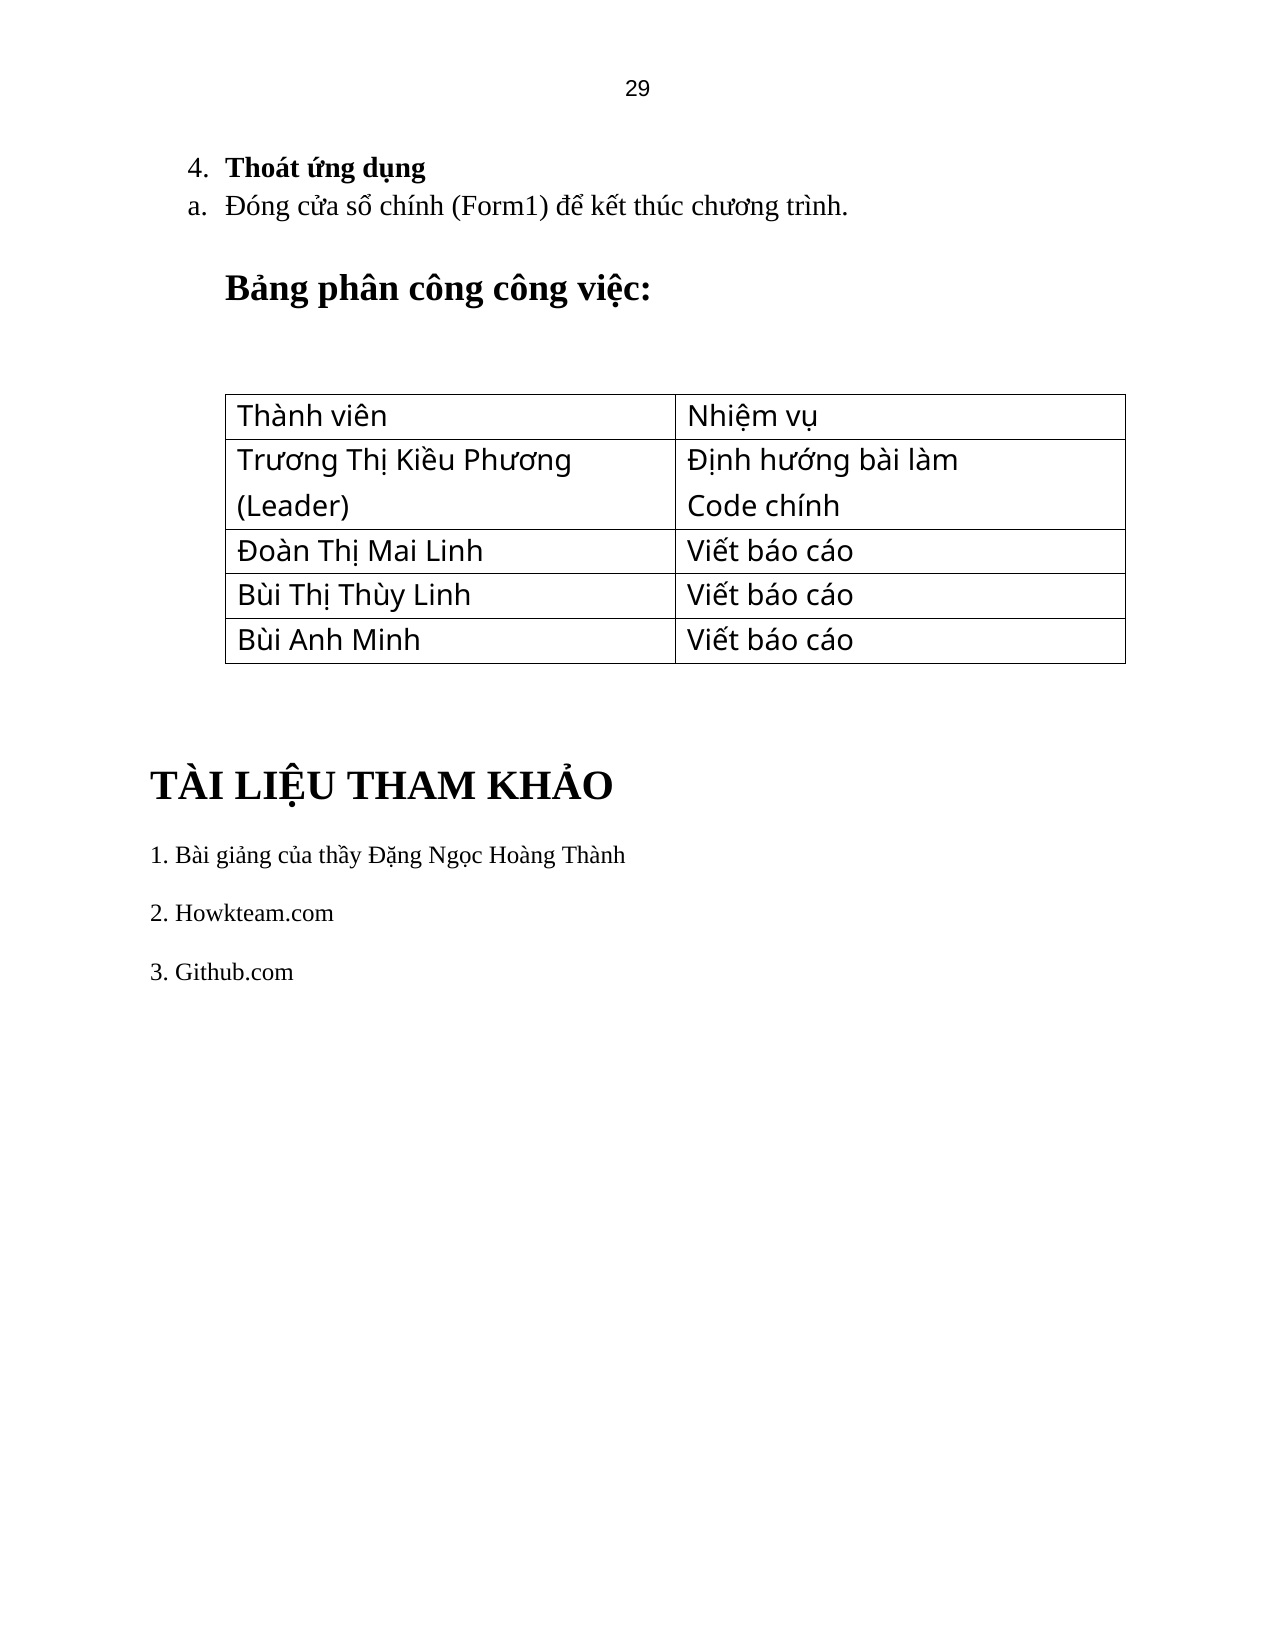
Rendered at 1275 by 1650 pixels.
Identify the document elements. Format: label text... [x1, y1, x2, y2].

table_cell Viết báo cáo [676, 574, 1125, 618]
text 1. Bài giảng của thầy Đặng Ngọc Hoàng Thành [150, 841, 1125, 869]
table_cell Bùi Thị Thùy Linh [226, 574, 675, 618]
table_cell Viết báo cáo [676, 530, 1125, 573]
table_cell Bùi Anh Minh [226, 619, 675, 662]
text 3. Github.com [150, 957, 1125, 985]
table_header Thành viên [226, 395, 675, 438]
table_cell Trương Thị Kiều Phương (Leader) [226, 440, 675, 529]
list Thoát ứng dụng [187, 150, 1125, 183]
table_cell Định hướng bài làm Code chính [676, 440, 1125, 529]
list Bảng phân công công việc: [225, 266, 1125, 309]
text 2. Howkteam.com [150, 898, 1125, 927]
subtitle TÀI LIỆU THAM KHẢO [150, 760, 1125, 808]
table_cell Đoàn Thị Mai Linh [226, 530, 675, 573]
table_header Nhiệm vụ [676, 395, 1125, 438]
list Đóng cửa sổ chính (Form1) để kết thúc chương trình. [187, 188, 1125, 222]
table_cell Viết báo cáo [676, 619, 1125, 662]
